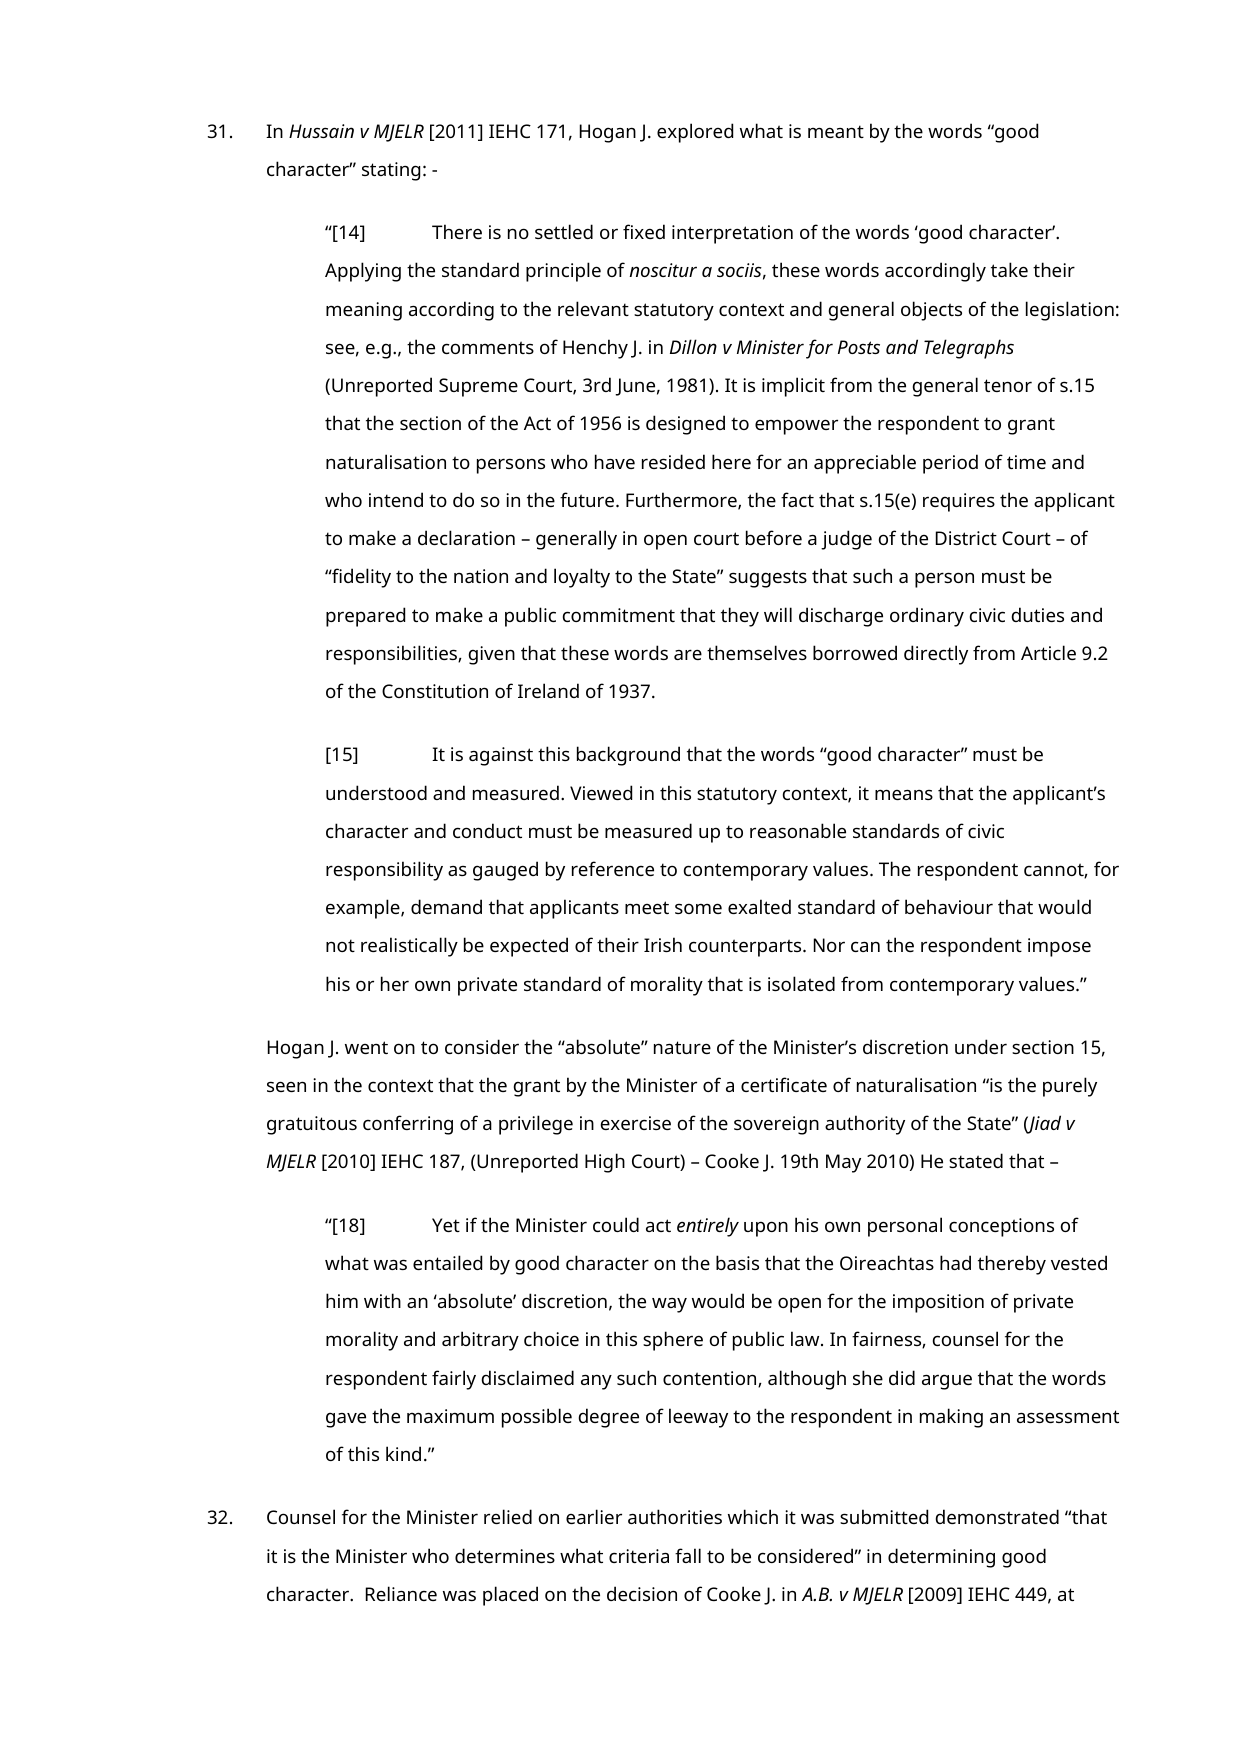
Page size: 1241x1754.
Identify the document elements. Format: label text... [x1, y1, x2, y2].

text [207, 1505, 1122, 1607]
text “[14] There is no settled or fixed interpretation of the words ‘good character’. Applying the standard principle of noscitur a sociis, these words accordingly take their meaning according to the relevant statutory context and general objects of the legislation: see, e.g., the comments of Henchy J. in Dillon v Minister for Posts and Telegraphs (Unreported Supreme Court, 3rd June, 1981). It is implicit from the general tenor of s.15 that the section of the Act of 1956 is designed to empower the respondent to grant naturalisation to persons who have resided here for an appreciable period of time and who intend to do so in the future. Furthermore, the fact that s.15(e) requires the applicant to make a declaration – generally in open court before a judge of the District Court – of “fidelity to the nation and loyalty to the State” suggests that such a person must be prepared to make a public commitment that they will discharge ordinary civic duties and responsibilities, given that these words are themselves borrowed directly from Article 9.2 of the Constitution of Ireland of 1937. [266, 219, 1122, 704]
text [15] It is against this background that the words “good character” must be understood and measured. Viewed in this statutory context, it means that the applicant’s character and conduct must be measured up to reasonable standards of civic responsibility as gauged by reference to contemporary values. The respondent cannot, for example, demand that applicants meet some exalted standard of behaviour that would not realistically be expected of their Irish counterparts. Nor can the respondent impose his or her own private standard of morality that is isolated from contemporary values.” [266, 742, 1122, 996]
text Hogan J. went on to consider the “absolute” nature of the Minister’s discretion under section 15, seen in the context that the grant by the Minister of a certificate of naturalisation “is the purely gratuitous conferring of a privilege in exercise of the sovereign authority of the State” (Jiad v MJELR [2010] IEHC 187, (Unreported High Court) – Cooke J. 19th May 2010) He stated that – [207, 1034, 1122, 1174]
text “[18] Yet if the Minister could act entirely upon his own personal conceptions of what was entailed by good character on the basis that the Oireachtas had thereby vested him with an ‘absolute’ discretion, the way would be open for the imposition of private morality and arbitrary choice in this sphere of public law. In fairness, counsel for the respondent fairly disclaimed any such contention, although she did argue that the words gave the maximum possible degree of leeway to the respondent in making an assessment of this kind.” [266, 1212, 1122, 1467]
text 31. In Hussain v MJELR [2011] IEHC 171, Hogan J. explored what is meant by the words “good character” stating: - [207, 118, 1122, 182]
